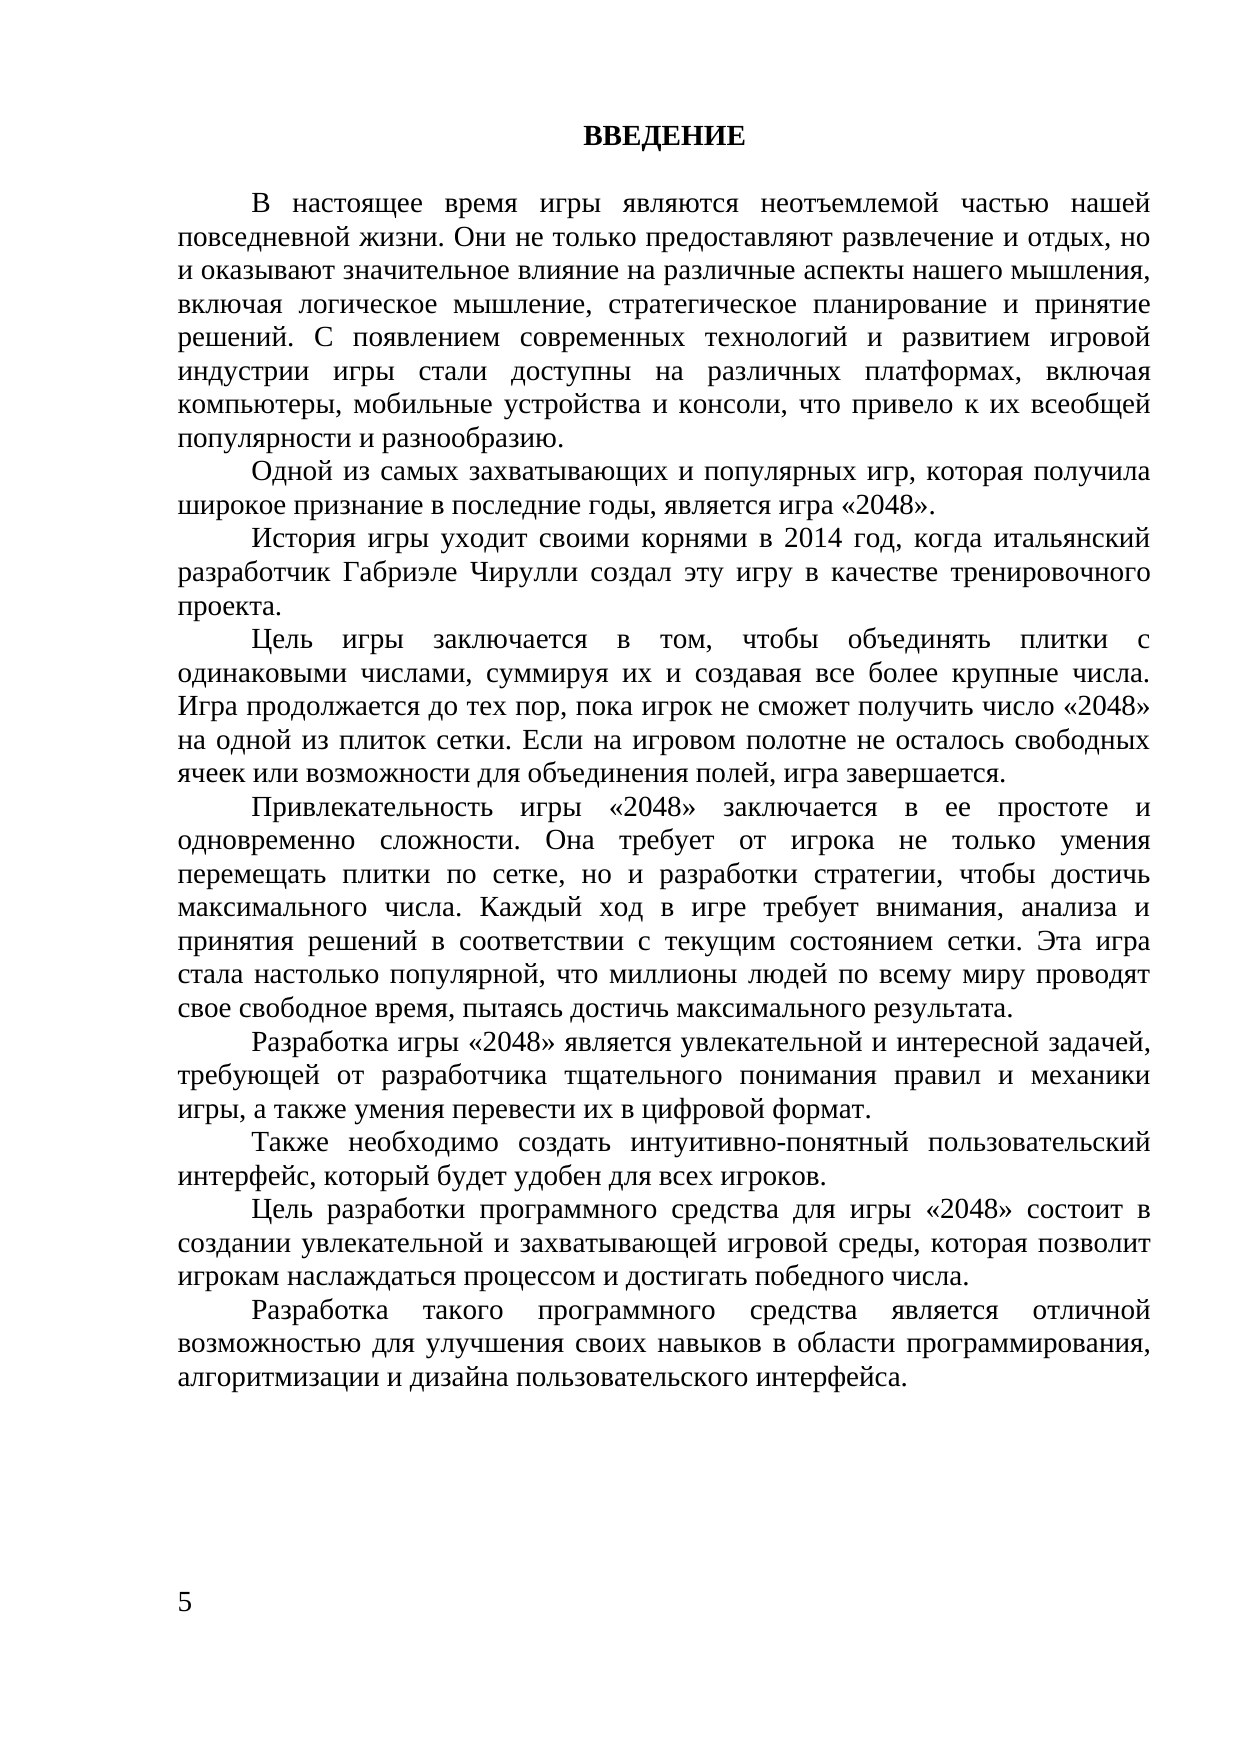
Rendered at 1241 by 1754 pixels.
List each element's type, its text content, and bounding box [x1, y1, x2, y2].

text Разработка такого программного средства является отличной возможностью для улучшения своих навыков в области программирования, алгоритмизации и дизайна пользовательского интерфейса. [177, 1292, 1152, 1393]
subtitle ВВЕДЕНИЕ [177, 118, 1152, 152]
text Одной из самых захватывающих и популярных игр, которая получила широкое признание в последние годы, является игра «2048». [177, 453, 1152, 521]
text В настоящее время игры являются неотъемлемой частью нашей повседневной жизни. Они не только предоставляют развлечение и отдых, но и оказывают значительное влияние на различные аспекты нашего мышления, включая логическое мышление, стратегическое планирование и принятие решений. С появлением современных технологий и развитием игровой индустрии игры стали доступны на различных платформах, включая компьютеры, мобильные устройства и консоли, что привело к их всеобщей популярности и разнообразию. [177, 185, 1152, 453]
text История игры уходит своими корнями в 2014 год, когда итальянский разработчик Габриэле Чирулли создал эту игру в качестве тренировочного проекта. [177, 521, 1152, 621]
text Цель игры заключается в том, чтобы объединять плитки с одинаковыми числами, суммируя их и создавая все более крупные числа. Игра продолжается до тех пор, пока игрок не сможет получить число «2048» на одной из плиток сетки. Если на игровом полотне не осталось свободных ячеек или возможности для объединения полей, игра завершается. [177, 621, 1152, 789]
text Привлекательность игры «2048» заключается в ее простоте и одновременно сложности. Она требует от игрока не только умения перемещать плитки по сетке, но и разработки стратегии, чтобы достичь максимального числа. Каждый ход в игре требует внимания, анализа и принятия решений в соответствии с текущим состоянием сетки. Эта игра стала настолько популярной, что миллионы людей по всему миру проводят свое свободное время, пытаясь достичь максимального результата. [177, 789, 1152, 1024]
text Цель разработки программного средства для игры «2048» состоит в создании увлекательной и захватывающей игровой среды, которая позволит игрокам наслаждаться процессом и достигать победного числа. [177, 1191, 1152, 1292]
text Также необходимо создать интуитивно-понятный пользовательский интерфейс, который будет удобен для всех игроков. [177, 1124, 1152, 1191]
text Разработка игры «2048» является увлекательной и интересной задачей, требующей от разработчика тщательного понимания правил и механики игры, а также умения перевести их в цифровой формат. [177, 1024, 1152, 1124]
